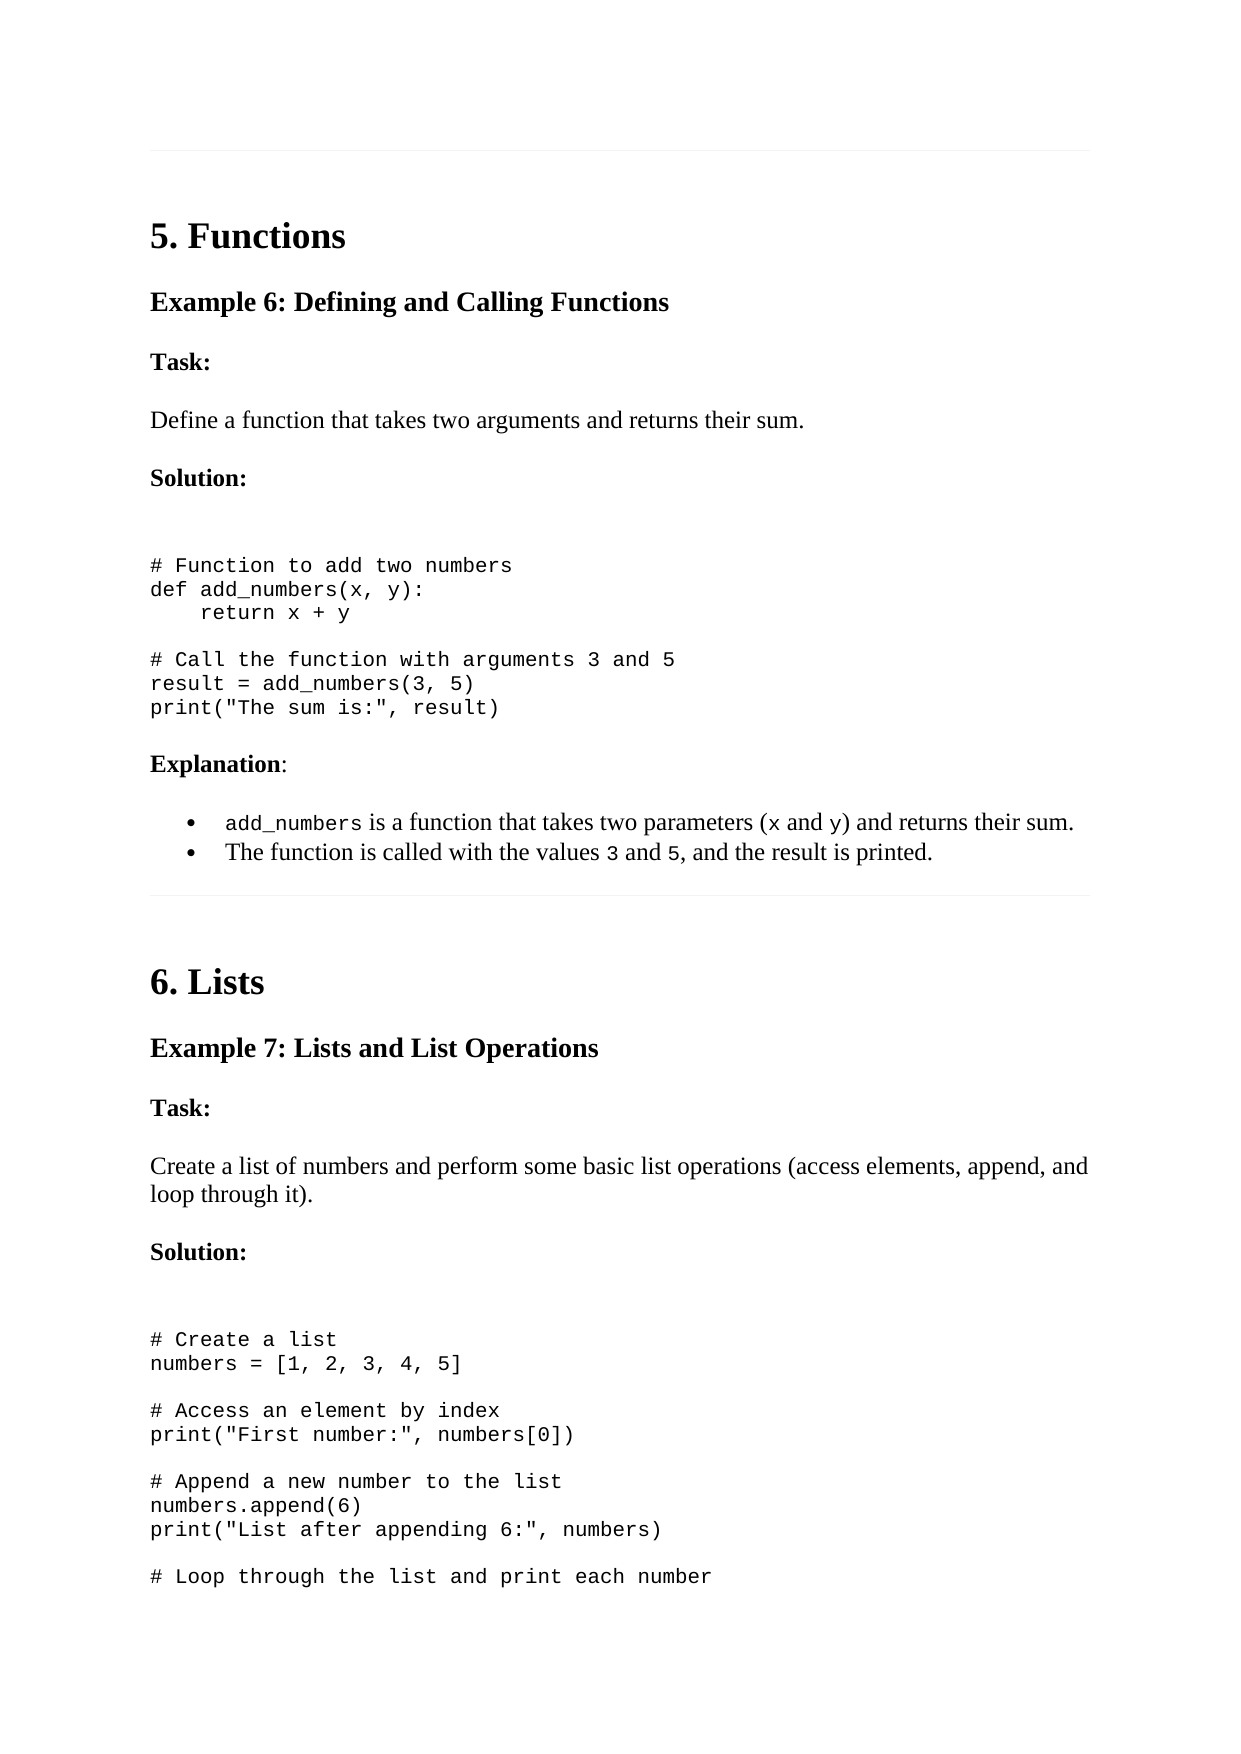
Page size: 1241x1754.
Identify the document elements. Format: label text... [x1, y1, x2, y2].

text Explanation: [150, 749, 1090, 778]
text result = add_numbers(3, 5) [150, 673, 1090, 697]
text # Loop through the list and print each number [150, 1566, 1090, 1589]
text return x + y [150, 602, 1090, 626]
text print("First number:", numbers[0]) [150, 1424, 1090, 1448]
text Define a function that takes two arguments and returns their sum. [150, 405, 1090, 434]
text Task: [150, 1093, 1090, 1122]
text Example 6: Defining and Calling Functions [150, 286, 1090, 318]
text def add_numbers(x, y): [150, 578, 1090, 602]
text Task: [150, 347, 1090, 376]
text Solution: [150, 463, 1090, 492]
text print("The sum is:", result) [150, 697, 1090, 720]
text numbers = [1, 2, 3, 4, 5] [150, 1353, 1090, 1377]
list add_numbers is a function that takes two parameters (x and y) and returns their sum. [187, 807, 1090, 837]
text # Create a list [150, 1329, 1090, 1353]
text numbers.append(6) [150, 1495, 1090, 1519]
text print("List after appending 6:", numbers) [150, 1519, 1090, 1542]
text # Function to add two numbers [150, 555, 1090, 578]
text Create a list of numbers and perform some basic list operations (access elements, append, and loop through it). [150, 1151, 1090, 1208]
text 5. Functions [150, 213, 1090, 256]
text Solution: [150, 1237, 1090, 1266]
text # Call the function with arguments 3 and 5 [150, 649, 1090, 673]
text # Access an element by index [150, 1400, 1090, 1424]
list The function is called with the values 3 and 5, and the result is printed. [187, 837, 1090, 867]
text Example 7: Lists and List Operations [150, 1031, 1090, 1064]
text # Append a new number to the list [150, 1471, 1090, 1495]
text 6. Lists [150, 959, 1090, 1002]
